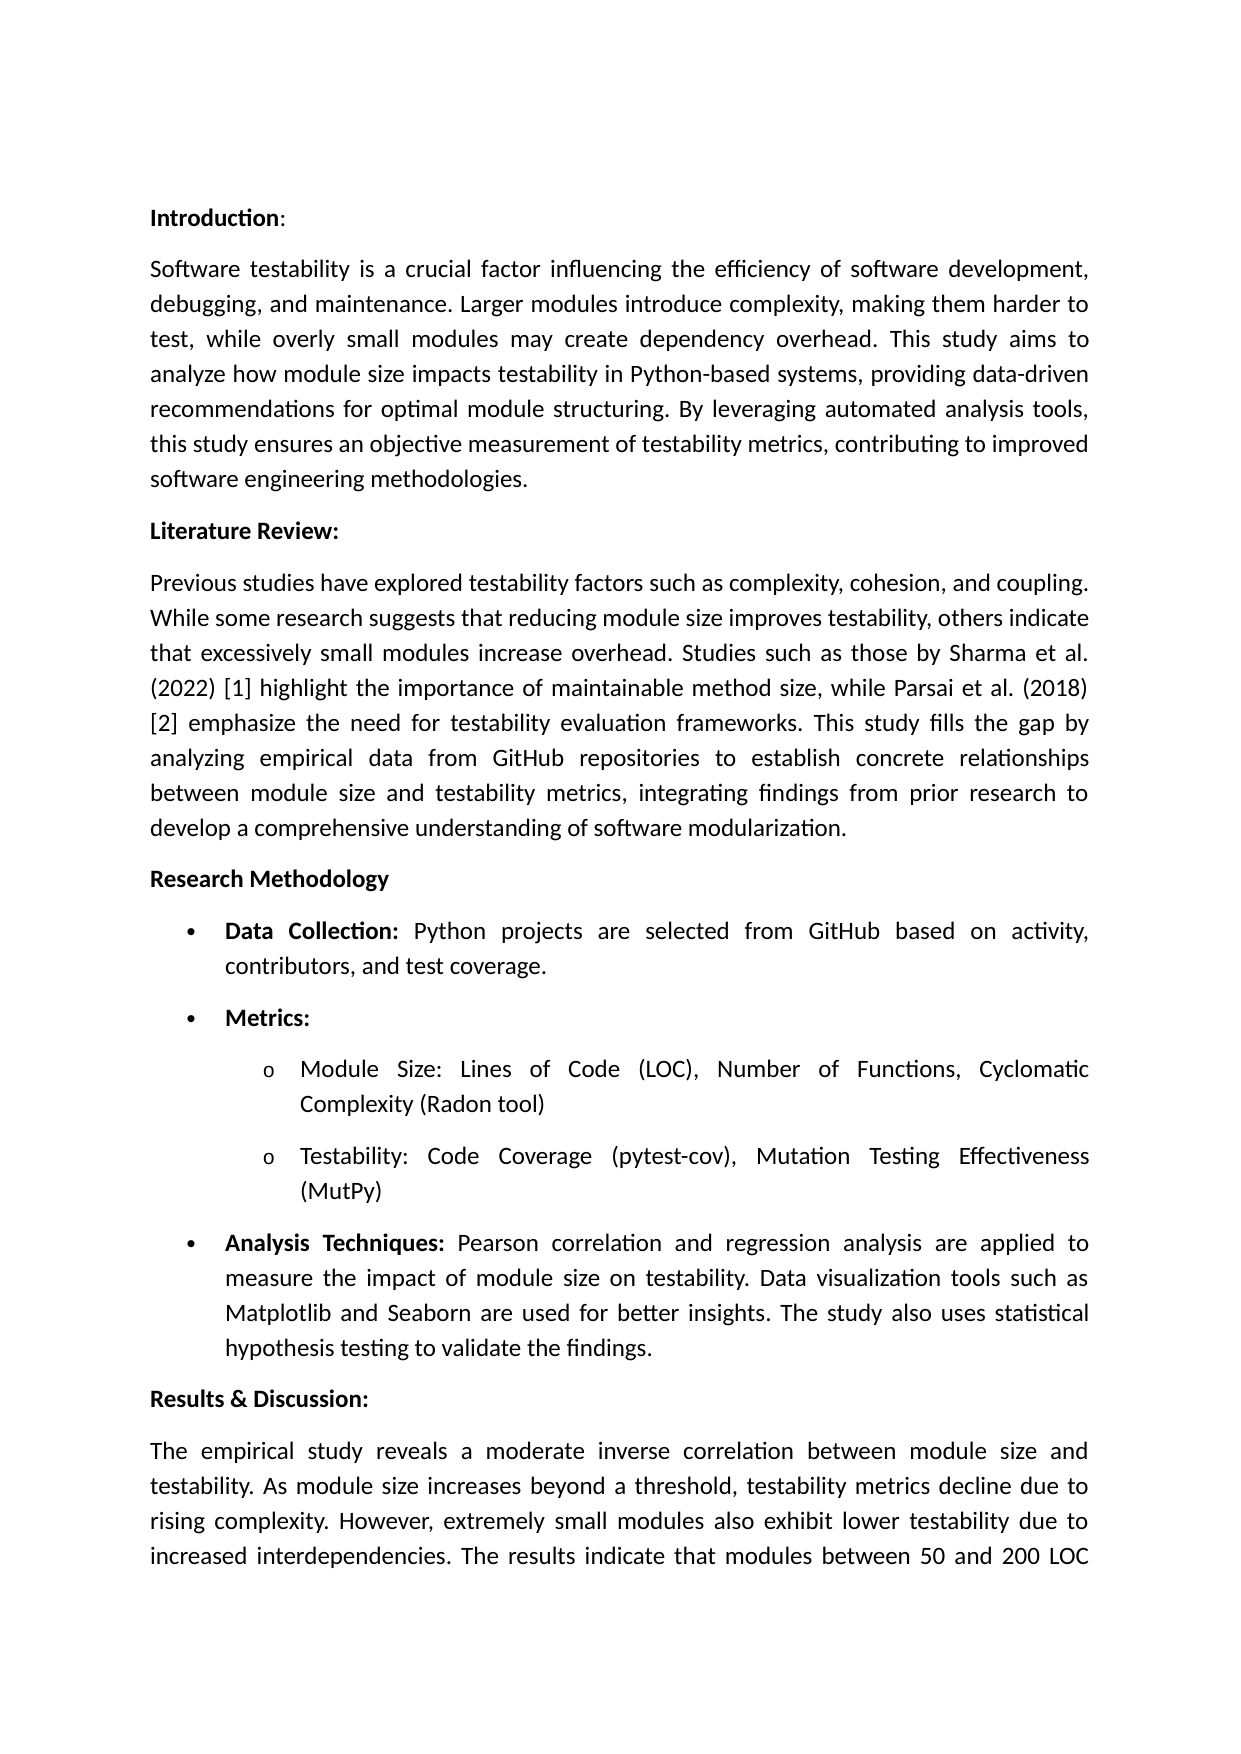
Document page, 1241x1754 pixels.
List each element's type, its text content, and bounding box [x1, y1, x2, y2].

text Previous studies have explored testability factors such as complexity, cohesion, and coupling. While some research suggests that reducing module size improves testability, others indicate that excessively small modules increase overhead. Studies such as those by Sharma et al. (2022) [1] highlight the importance of maintainable method size, while Parsai et al. (2018) [2] emphasize the need for testability evaluation frameworks. This study fills the gap by analyzing empirical data from GitHub repositories to establish concrete relationships between module size and testability metrics, integrating findings from prior research to develop a comprehensive understanding of software modularization. [150, 567, 1090, 842]
list Testability: Code Coverage (pytest-cov), Mutation Testing Effectiveness (MutPy) [262, 1140, 1090, 1206]
text Literature Review: [150, 515, 1090, 546]
text Software testability is a crucial factor influencing the efficiency of software development, debugging, and maintenance. Larger modules introduce complexity, making them harder to test, while overly small modules may create dependency overhead. This study aims to analyze how module size impacts testability in Python-based systems, providing data-driven recommendations for optimal module structuring. By leveraging automated analysis tools, this study ensures an objective measurement of testability metrics, contributing to improved software engineering methodologies. [150, 253, 1090, 494]
list Analysis Techniques: Pearson correlation and regression analysis are applied to measure the impact of module size on testability. Data visualization tools such as Matplotlib and Seaborn are used for better insights. The study also uses statistical hypothesis testing to validate the findings. [187, 1227, 1090, 1362]
list Metrics: [187, 1002, 1090, 1032]
text Results & Discussion: [150, 1383, 1090, 1414]
list Data Collection: Python projects are selected from GitHub based on activity, contributors, and test coverage. [187, 915, 1090, 981]
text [150, 1435, 1090, 1571]
list Module Size: Lines of Code (LOC), Number of Functions, Cyclomatic Complexity (Radon tool) [262, 1053, 1090, 1119]
text Research Methodology [150, 863, 1090, 894]
text Introduction: [150, 202, 1090, 232]
